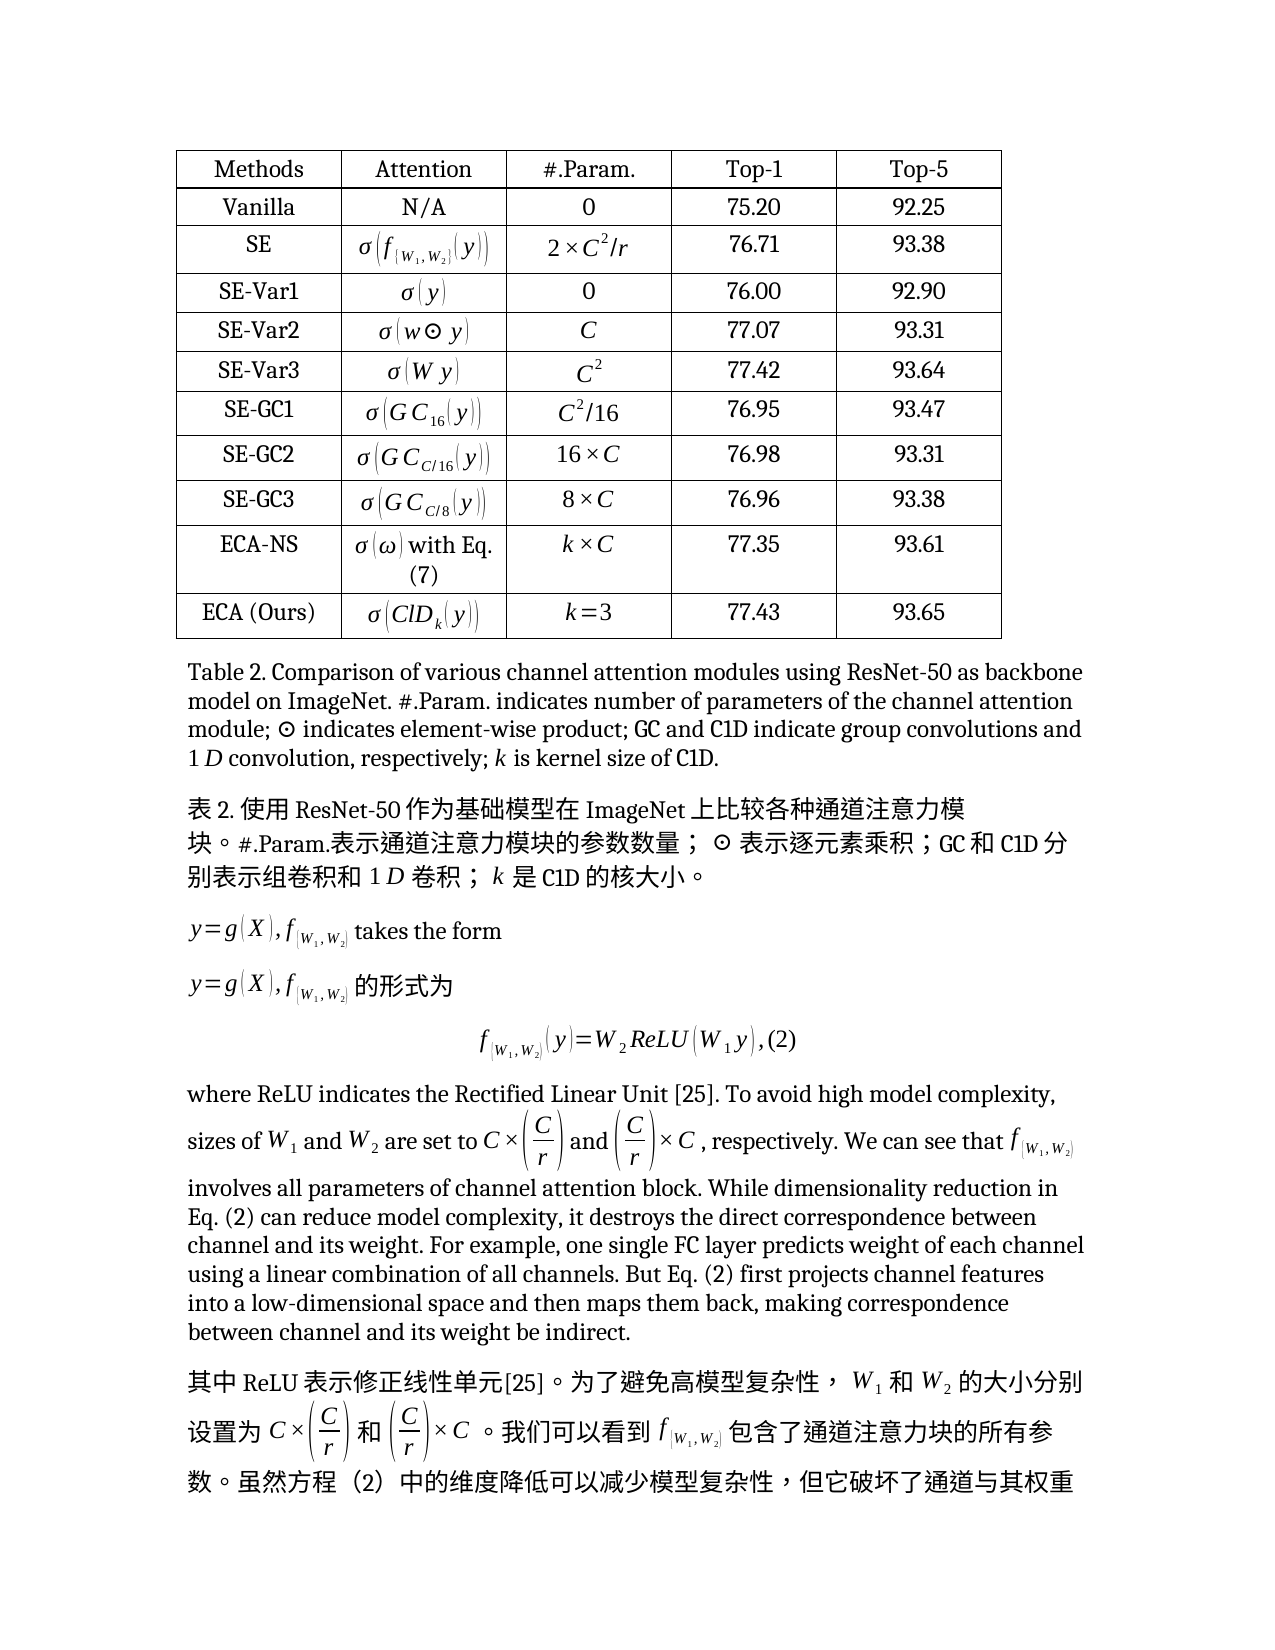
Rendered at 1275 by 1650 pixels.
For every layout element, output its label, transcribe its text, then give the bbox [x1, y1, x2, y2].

table_cell ECA (Ours) [177, 594, 341, 638]
table_cell N/A [342, 189, 506, 225]
text 表2. 使用ResNet-50作为基础模型在ImageNet上比较各种通道注意力模块。#.Param.表示通道注意力模块的参数数量； 表示逐元素乘积；GC和C1D分别表示组卷积和 卷积； 是C1D的核大小。 [187, 792, 1087, 894]
table_header Top-5 [837, 151, 1001, 187]
table_cell [342, 481, 506, 525]
table_cell 93.65 [837, 594, 1001, 638]
table_cell 93.38 [837, 481, 1001, 525]
table_cell 77.35 [672, 526, 836, 593]
table_cell [507, 226, 671, 272]
table_cell 76.71 [672, 226, 836, 272]
table_cell 93.31 [837, 313, 1001, 351]
table_cell 93.31 [837, 436, 1001, 480]
text Table 2. Comparison of various channel attention modules using ResNet-50 as backbone model on ImageNet. #.Param. indicates number of parameters of the channel attention module; indicates element-wise product; GC and C1D indicate group convolutions and convolution, respectively; is kernel size of C1D. [187, 658, 1087, 773]
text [187, 1365, 1087, 1498]
table_cell [342, 352, 506, 391]
table_cell [507, 436, 671, 480]
table_cell 0 [507, 189, 671, 225]
table_cell [342, 226, 506, 272]
table_cell [342, 436, 506, 480]
table_cell [342, 313, 506, 351]
table_cell 93.64 [837, 352, 1001, 391]
table_cell ECA-NS [177, 526, 341, 593]
table_cell 77.43 [672, 594, 836, 638]
text where ReLU indicates the Rectified Linear Unit [25]. To avoid high model complexity, sizes of and are set to and , respectively. We can see that involves all parameters of channel attention block. While dimensionality reduction in Eq. (2) can reduce model complexity, it destroys the direct correspondence between channel and its weight. For example, one single FC layer predicts weight of each channel using a linear combination of all channels. But Eq. (2) first projects channel features into a low-dimensional space and then maps them back, making correspondence between channel and its weight be indirect. [187, 1080, 1087, 1346]
table_cell [507, 392, 671, 435]
table_cell [342, 594, 506, 638]
table_header Top-1 [672, 151, 836, 187]
table_cell 77.07 [672, 313, 836, 351]
table_cell SE-Var1 [177, 274, 341, 312]
table_header Methods [177, 151, 341, 187]
table_cell SE [177, 226, 341, 272]
table_cell SE-GC1 [177, 392, 341, 435]
table_cell 0 [507, 274, 671, 312]
table_header #.Param. [507, 151, 671, 187]
table_cell with Eq.(7) [342, 526, 506, 593]
table_cell 93.47 [837, 392, 1001, 435]
text 的形式为 [187, 968, 1087, 1005]
table_cell SE-GC2 [177, 436, 341, 480]
table_cell 93.38 [837, 226, 1001, 272]
table_cell 76.00 [672, 274, 836, 312]
table_cell Vanilla [177, 189, 341, 225]
table_cell [507, 313, 671, 351]
table_cell 76.98 [672, 436, 836, 480]
table_cell 76.96 [672, 481, 836, 525]
table_cell 92.25 [837, 189, 1001, 225]
table_cell SE-Var3 [177, 352, 341, 391]
table_cell [507, 481, 671, 525]
table_cell 92.90 [837, 274, 1001, 312]
text takes the form [187, 912, 1087, 949]
table_header Attention [342, 151, 506, 187]
table_cell SE-Var2 [177, 313, 341, 351]
table_cell [507, 594, 671, 638]
table_cell [342, 392, 506, 435]
table_cell 77.42 [672, 352, 836, 391]
table_cell [507, 526, 671, 593]
table_cell 75.20 [672, 189, 836, 225]
table_cell [507, 352, 671, 391]
table_cell [342, 274, 506, 312]
table_cell 76.95 [672, 392, 836, 435]
table_cell 93.61 [837, 526, 1001, 593]
table_cell SE-GC3 [177, 481, 341, 525]
